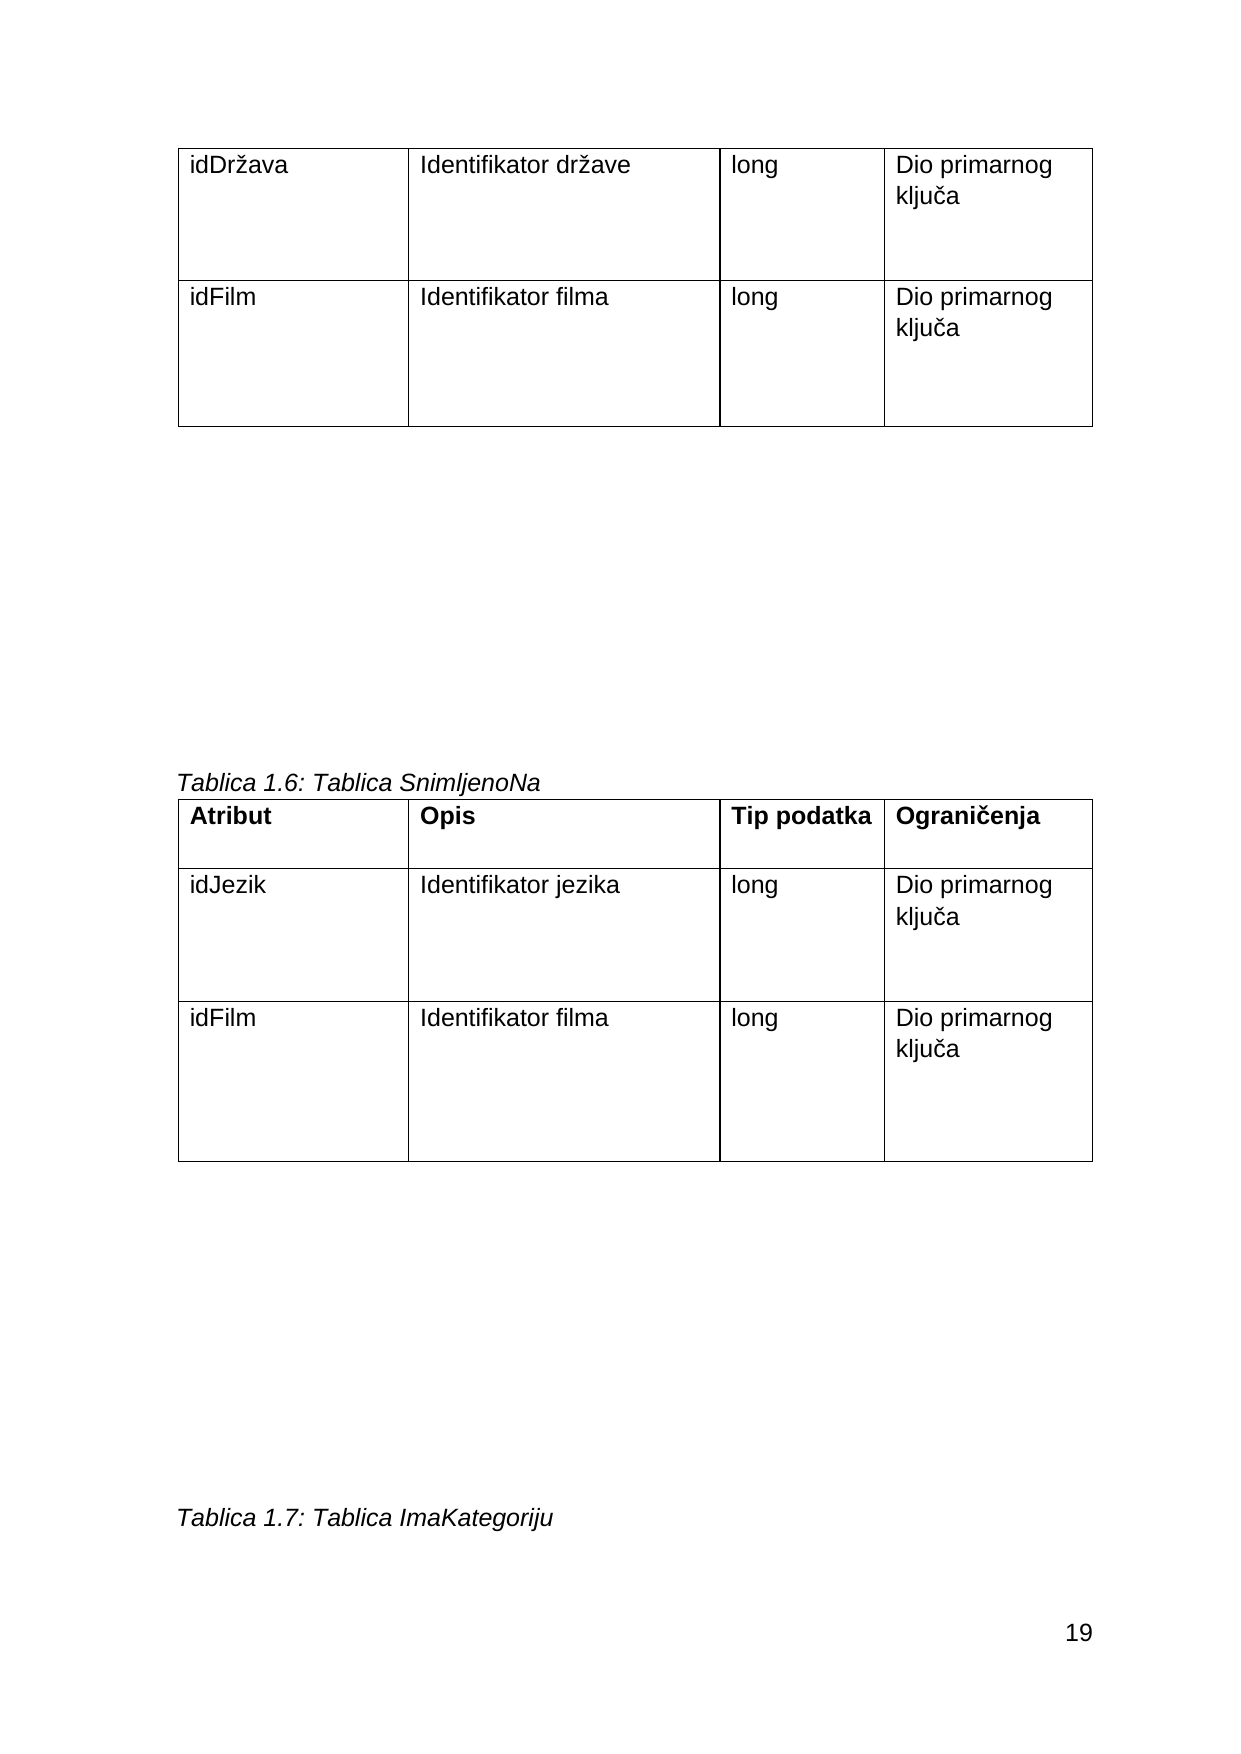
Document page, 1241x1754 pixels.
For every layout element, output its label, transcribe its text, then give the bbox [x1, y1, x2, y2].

table_cell Dio primarnog ključa [885, 869, 1092, 1001]
table_cell Dio primarnog ključa [885, 281, 1092, 426]
table_header Opis [409, 800, 719, 868]
text Tablica 1.7: Tablica ImaKategoriju [176, 1503, 1100, 1531]
table_header Atribut [179, 800, 408, 868]
table_cell Identifikator jezika [409, 869, 719, 1001]
table_cell Dio primarnog ključa [885, 149, 1092, 280]
table_header Ograničenja [885, 800, 1092, 868]
table_cell Identifikator države [409, 149, 719, 280]
table_cell idDržava [179, 149, 408, 280]
table_header Tip podatka [721, 800, 884, 868]
table_cell idJezik [179, 869, 408, 1001]
table_cell Identifikator filma [409, 281, 719, 426]
table_cell Dio primarnog ključa [885, 1002, 1092, 1161]
table_cell idFilm [179, 1002, 408, 1161]
table_cell long [721, 1002, 884, 1161]
table_cell long [721, 869, 884, 1001]
table_cell long [721, 281, 884, 426]
text Tablica 1.6: Tablica SnimljenoNa [176, 768, 1100, 797]
table_cell idFilm [179, 281, 408, 426]
table_cell long [721, 149, 884, 280]
table_cell Identifikator filma [409, 1002, 719, 1161]
